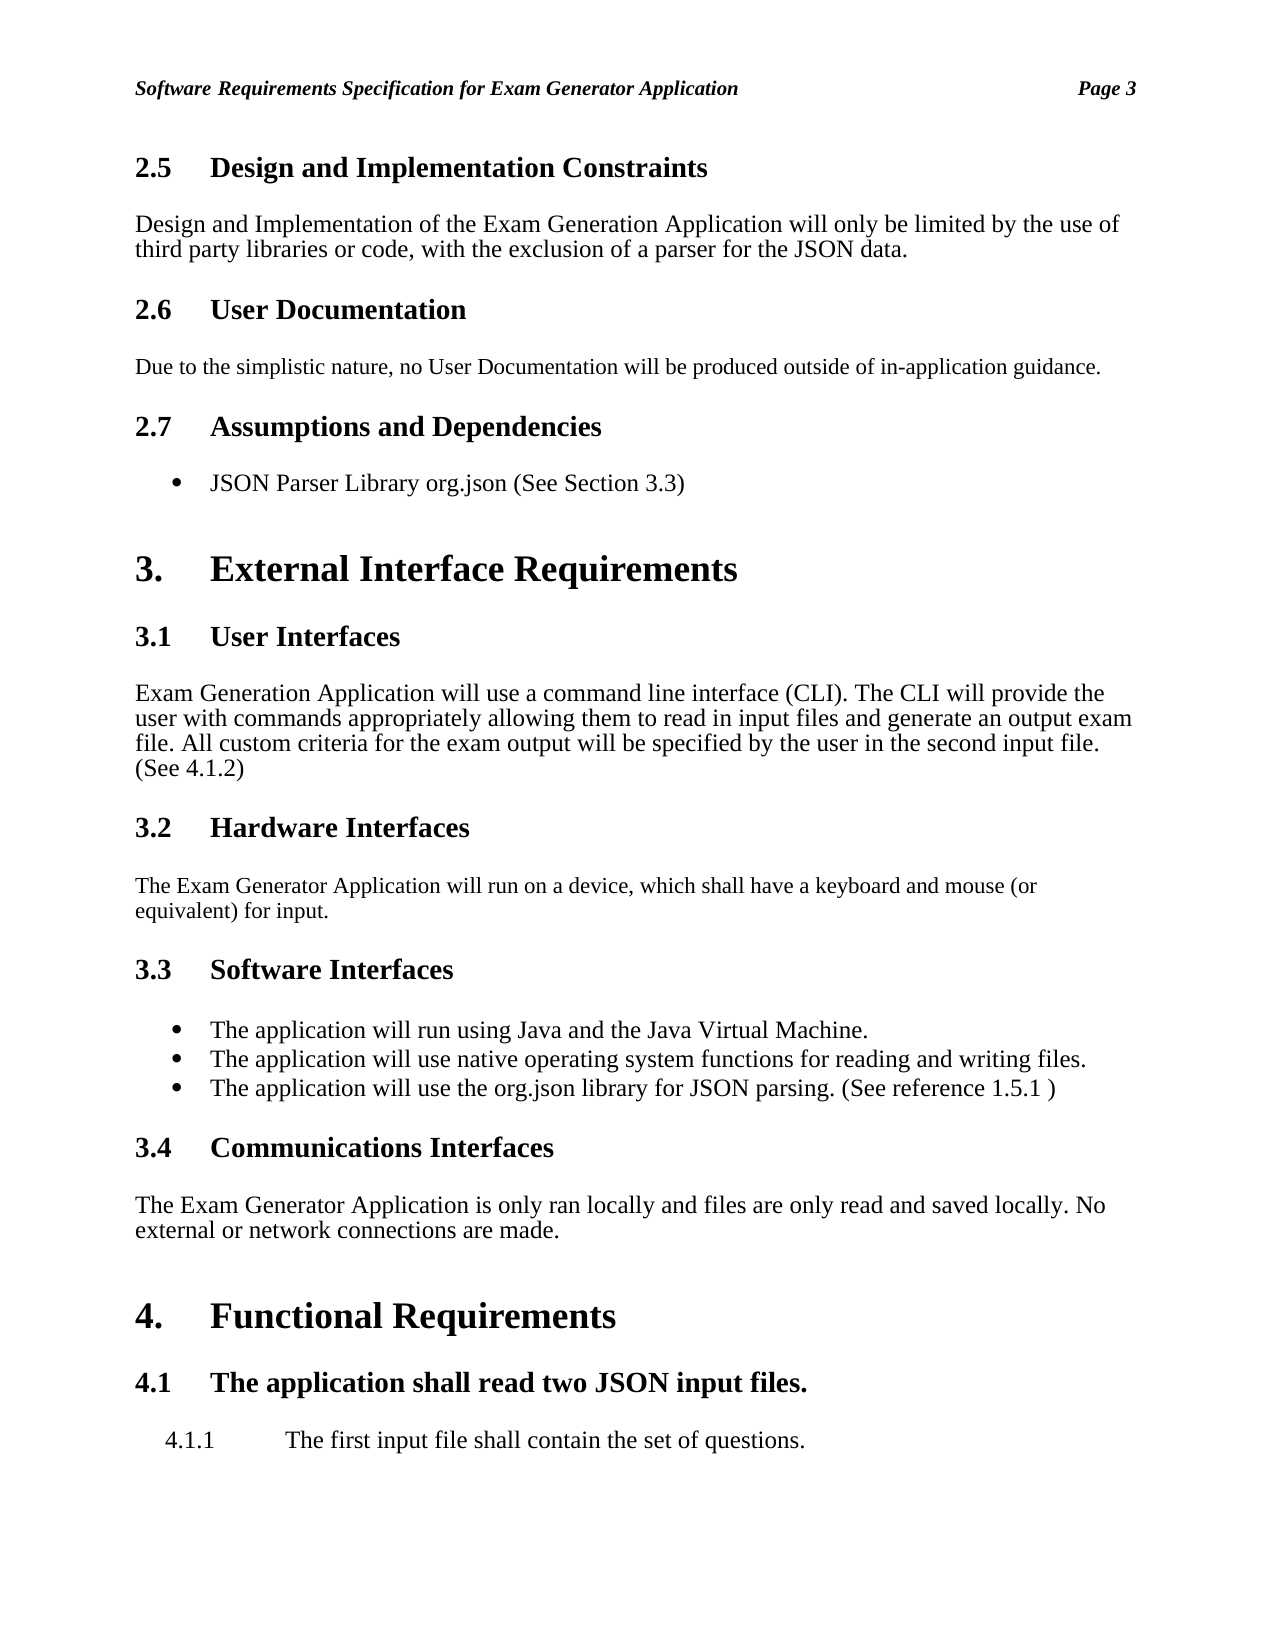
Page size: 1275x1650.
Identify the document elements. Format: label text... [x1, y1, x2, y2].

text Exam Generation Application will use a command line interface (CLI). The CLI will provide the user with commands appropriately allowing them to read in input files and generate an output exam file. All custom criteria for the exam output will be specified by the user in the second input file. (See 4.1.2) [135, 681, 1140, 781]
subtitle Design and Implementation Constraints [135, 150, 1140, 183]
subtitle User Documentation [135, 292, 1140, 325]
subtitle User Interfaces [135, 619, 1140, 652]
text The Exam Generator Application will run on a device, which shall have a keyboard and mouse (or equivalent) for input. [135, 873, 1140, 923]
subtitle The application shall read two JSON input files. [135, 1366, 1140, 1399]
list The application will use the org.json library for JSON parsing. (See reference 1.5.1 ) [172, 1073, 1140, 1101]
subtitle Software Interfaces [135, 952, 1140, 986]
text Design and Implementation of the Exam Generation Application will only be limited by the use of third party libraries or code, with the exclusion of a parser for the JSON data. [135, 213, 1140, 263]
text The Exam Generator Application is only ran locally and files are only read and saved locally. No external or network connections are made. [135, 1193, 1140, 1243]
list JSON Parser Library org.json (See Section 3.3) [172, 471, 1140, 496]
list The application will run using Java and the Java Virtual Machine. [172, 1015, 1140, 1044]
subtitle The first input file shall contain the set of questions. [165, 1428, 1140, 1453]
subtitle Assumptions and Dependencies [135, 409, 1140, 442]
subtitle Communications Interfaces [135, 1131, 1140, 1164]
subtitle External Interface Requirements [135, 546, 1140, 589]
list The application will use native operating system functions for reading and writing files. [172, 1044, 1140, 1073]
text Due to the simplistic nature, no User Documentation will be produced outside of in-application guidance. [135, 354, 1140, 379]
subtitle Hardware Interfaces [135, 811, 1140, 844]
subtitle Functional Requirements [135, 1293, 1140, 1336]
